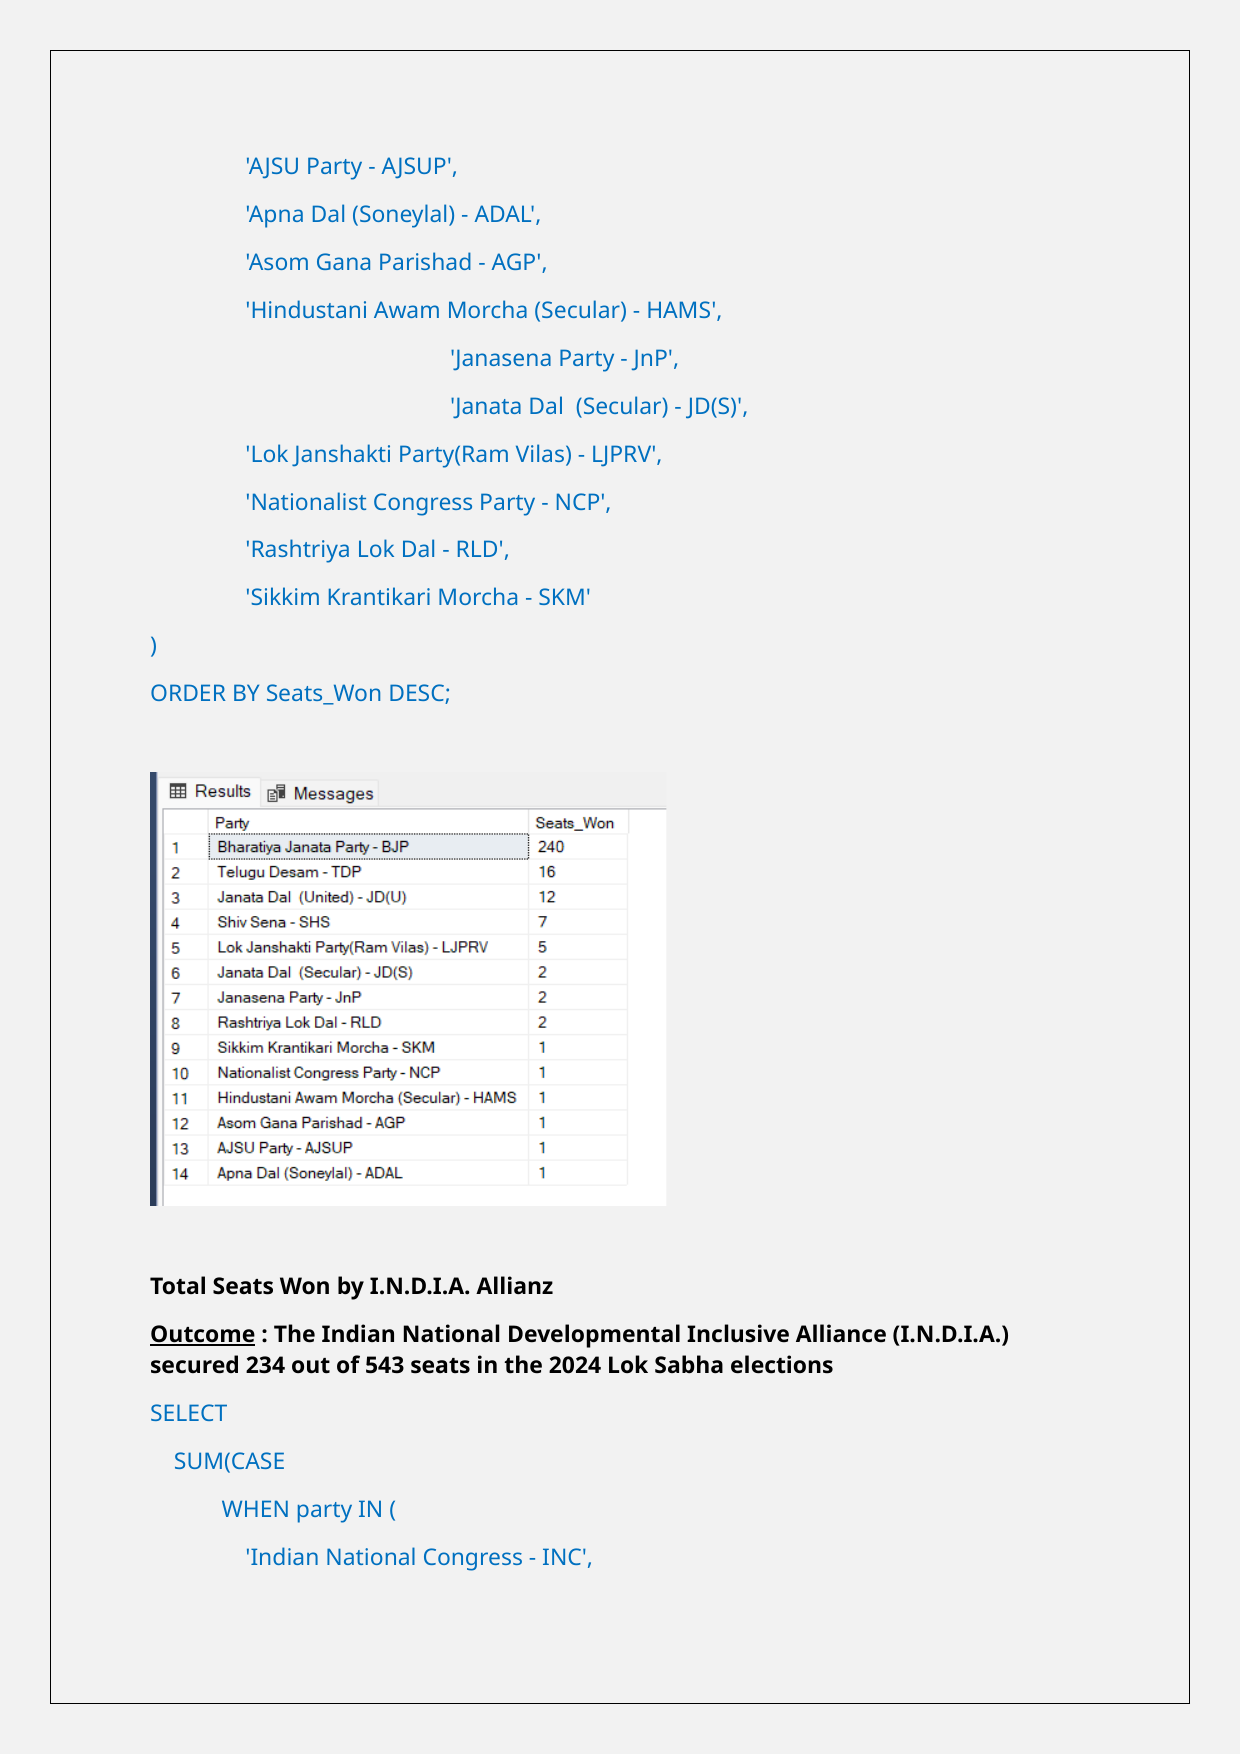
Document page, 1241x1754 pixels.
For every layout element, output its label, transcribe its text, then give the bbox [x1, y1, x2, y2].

text Total Seats Won by I.N.D.I.A. Allianz [150, 1270, 1090, 1301]
text 'Janata Dal (Secular) - JD(S)', [150, 389, 1090, 421]
text ORDER BY Seats_Won DESC; [150, 677, 1090, 708]
text 'Rashtriya Lok Dal - RLD', [150, 533, 1090, 564]
picture [150, 772, 667, 1206]
text 'Janasena Party - JnP', [150, 342, 1090, 373]
text 'AJSU Party - AJSUP', [150, 150, 1090, 181]
text SUM(CASE [150, 1445, 1090, 1476]
text 'Indian National Congress - INC', [150, 1541, 1090, 1572]
text 'Lok Janshakti Party(Ram Vilas) - LJPRV', [150, 437, 1090, 469]
text 'Sikkim Krantikari Morcha - SKM' [150, 581, 1090, 612]
text 'Nationalist Congress Party - NCP', [150, 485, 1090, 517]
text ) [150, 629, 1090, 660]
text 'Asom Gana Parishad - AGP', [150, 246, 1090, 277]
text SELECT [150, 1397, 1090, 1428]
text Outcome : The Indian National Developmental Inclusive Alliance (I.N.D.I.A.) secured 234 out of 543 seats in the 2024 Lok Sabha elections [150, 1318, 1090, 1380]
text WHEN party IN ( [150, 1493, 1090, 1524]
text 'Apna Dal (Soneylal) - ADAL', [150, 198, 1090, 229]
text 'Hindustani Awam Morcha (Secular) - HAMS', [150, 294, 1090, 325]
